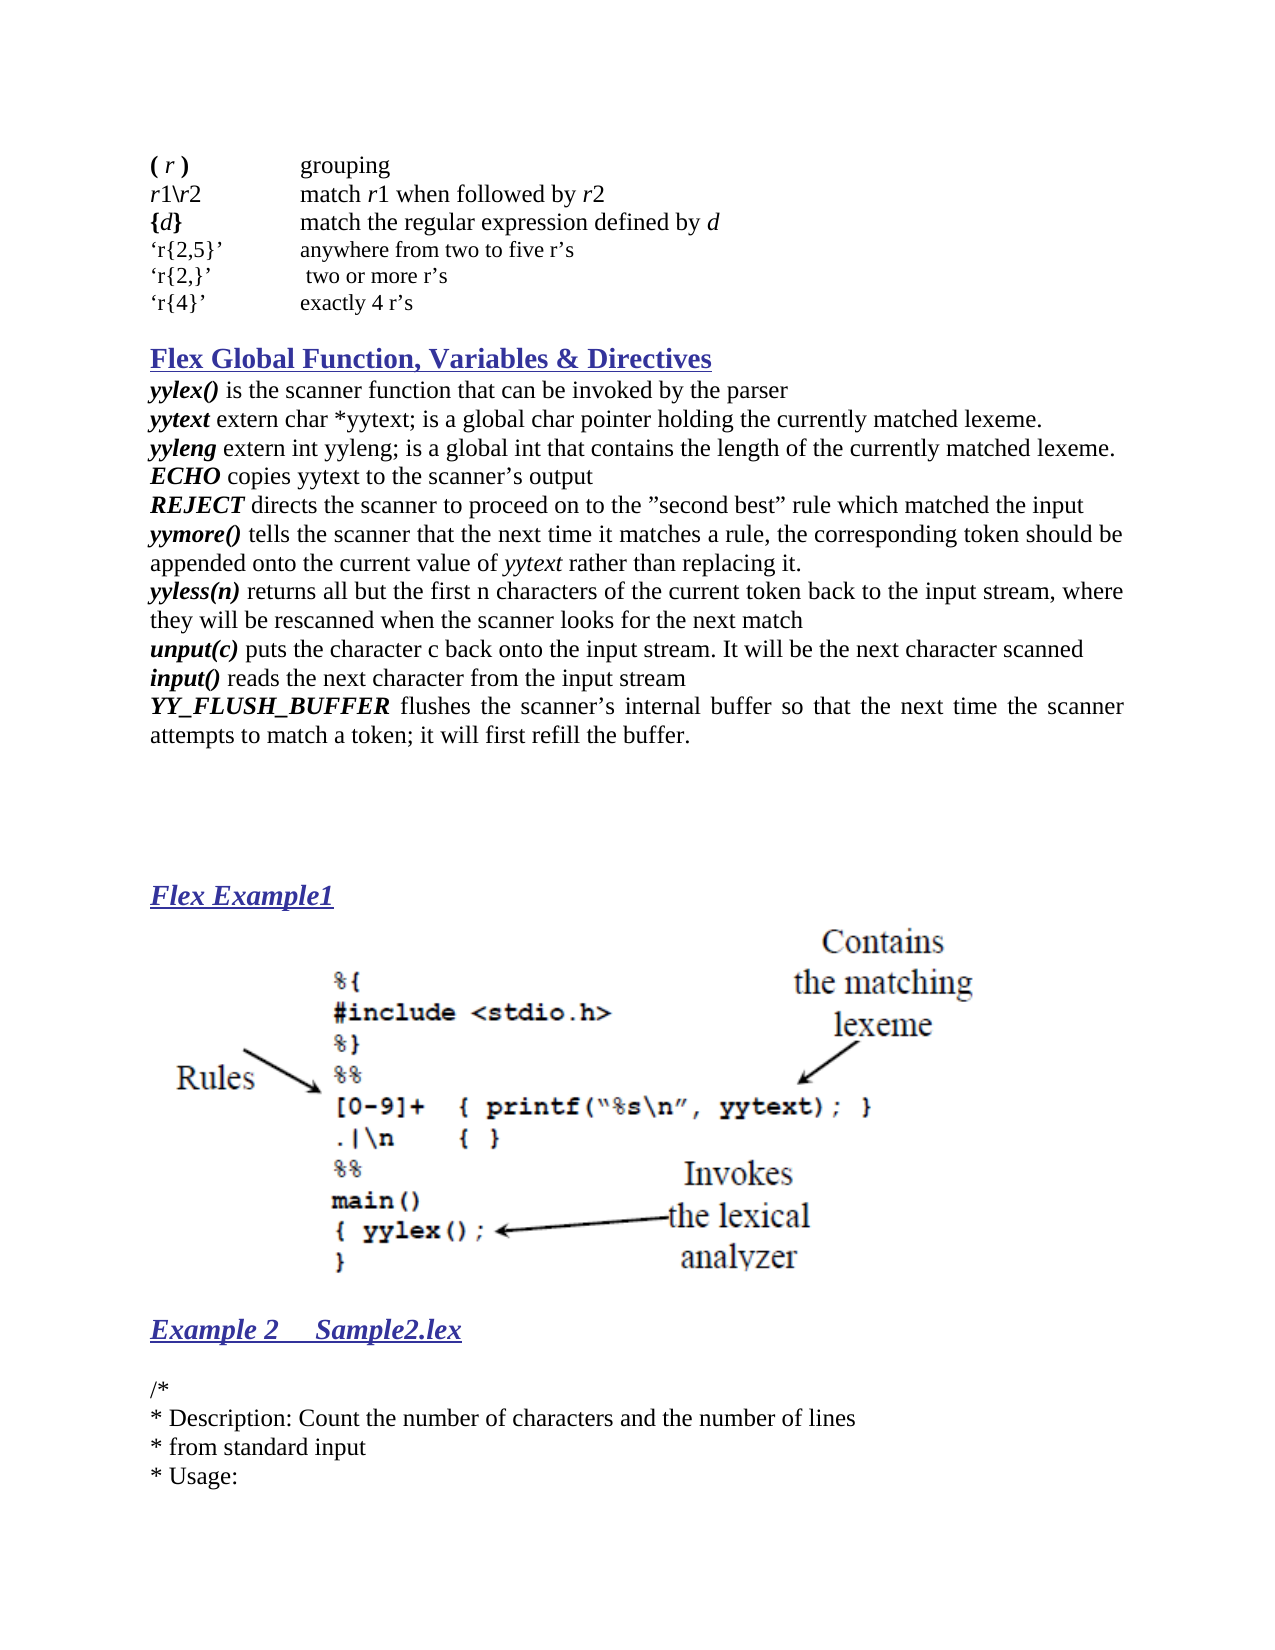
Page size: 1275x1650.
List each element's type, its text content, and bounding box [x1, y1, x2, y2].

text * Description: Count the number of characters and the number of lines [150, 1403, 1125, 1432]
text ‘r{2,}’ two or more r’s [150, 263, 1125, 289]
text yymore() tells the scanner that the next time it matches a rule, the corresponding token should be appended onto the current value of yytext rather than replacing it. [150, 519, 1125, 576]
text {d} match the regular expression defined by d [150, 207, 1125, 236]
text REJECT directs the scanner to proceed on to the ”second best” rule which matched the input [150, 490, 1125, 519]
text ‘r{4}’ exactly 4 r’s [150, 289, 1125, 315]
text ECHO copies yytext to the scanner’s output [150, 461, 1125, 490]
text /* [150, 1375, 1125, 1403]
text Flex Example1 [150, 878, 1125, 912]
text r1\r2 match r1 when followed by r2 [150, 179, 1125, 207]
text unput(c) puts the character c back onto the input stream. It will be the next character scanned [150, 634, 1125, 663]
text Flex Global Function, Variables & Directives [150, 342, 1125, 375]
picture [150, 911, 982, 1284]
text yytext extern char *yytext; is a global char pointer holding the currently matched lexeme. [150, 404, 1125, 433]
text YY_FLUSH_BUFFER flushes the scanner’s internal buffer so that the next time the scanner attempts to match a token; it will first refill the buffer. [150, 691, 1125, 749]
text yyless(n) returns all but the first n characters of the current token back to the input stream, where they will be rescanned when the scanner looks for the next match [150, 576, 1125, 634]
text yylex() is the scanner function that can be invoked by the parser [150, 375, 1125, 404]
text * from standard input [150, 1432, 1125, 1461]
text Example 2 Sample2.lex [150, 1312, 1125, 1346]
text * Usage: [150, 1461, 1125, 1490]
text input() reads the next character from the input stream [150, 663, 1125, 691]
text yyleng extern int yyleng; is a global int that contains the length of the currently matched lexeme. [150, 433, 1125, 461]
text ‘r{2,5}’ anywhere from two to five r’s [150, 236, 1125, 263]
text ( r ) grouping [150, 150, 1125, 179]
